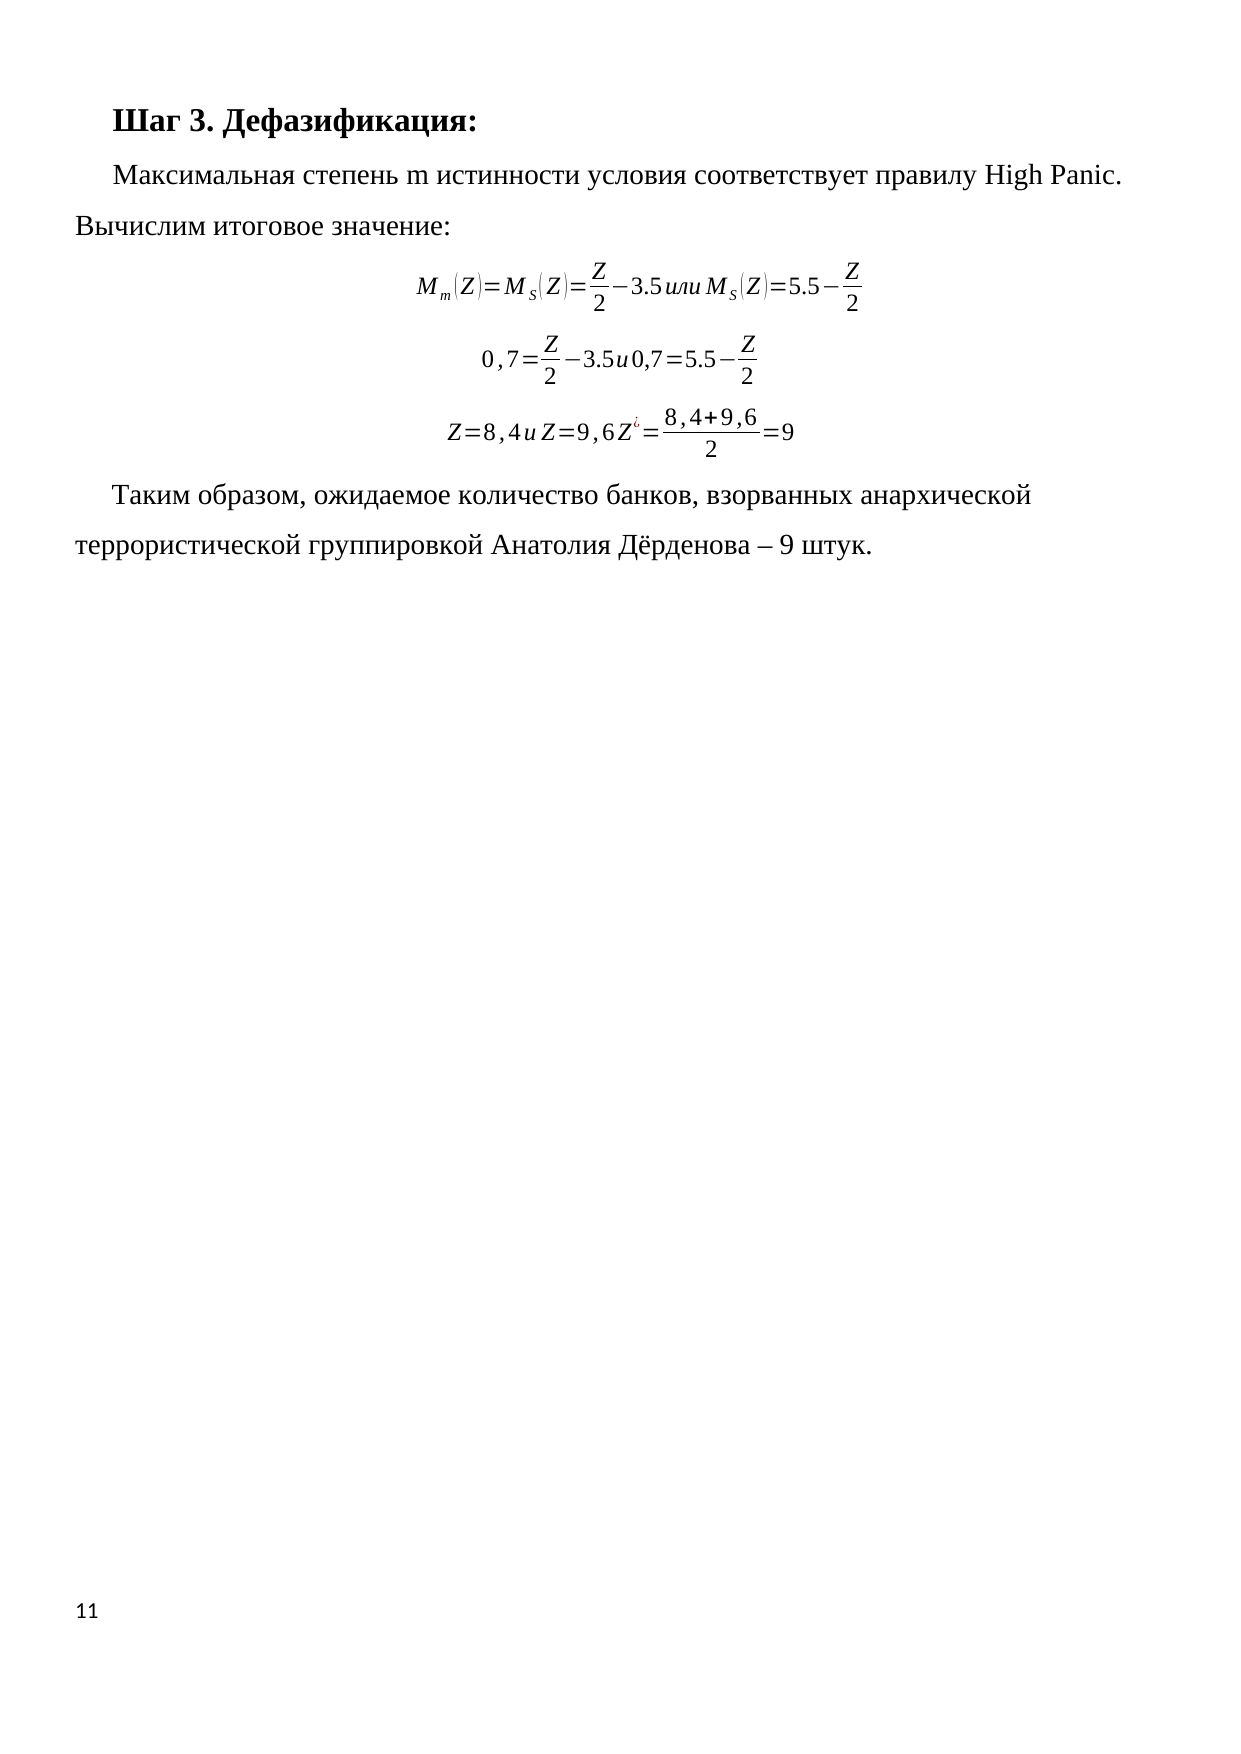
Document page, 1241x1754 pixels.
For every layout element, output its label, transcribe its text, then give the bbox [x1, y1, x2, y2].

text Таким образом, ожидаемое количество банков, взорванных анархической террористической группировкой Анатолия Дёрденова – 9 штук. [75, 477, 1165, 561]
subtitle Шаг 3. Дефазификация: [75, 100, 1165, 138]
text Максимальная степень m истинности условия соответствует правилу High Panic. Вычислим итоговое значение: [75, 157, 1165, 241]
